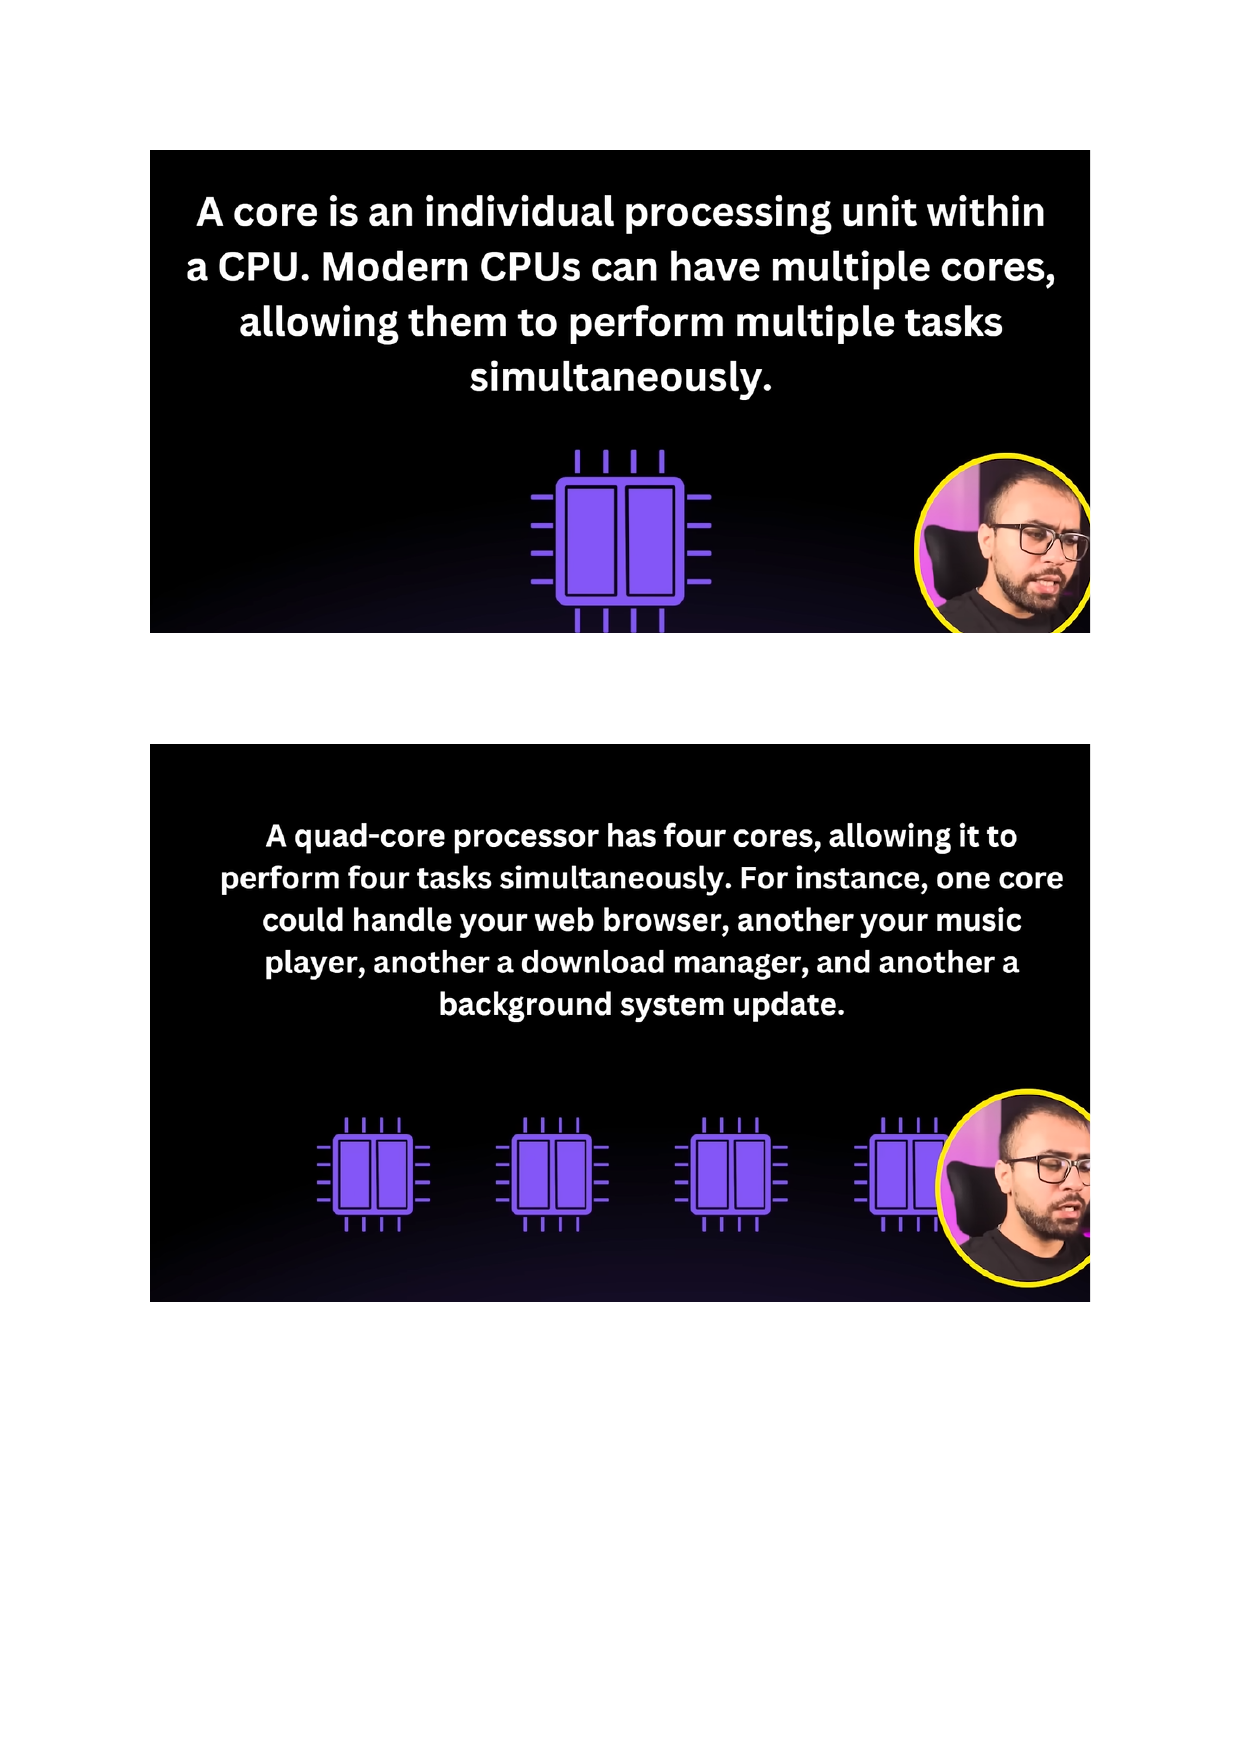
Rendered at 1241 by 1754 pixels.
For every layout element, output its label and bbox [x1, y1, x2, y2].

picture [150, 744, 1091, 1302]
picture [150, 150, 1091, 633]
